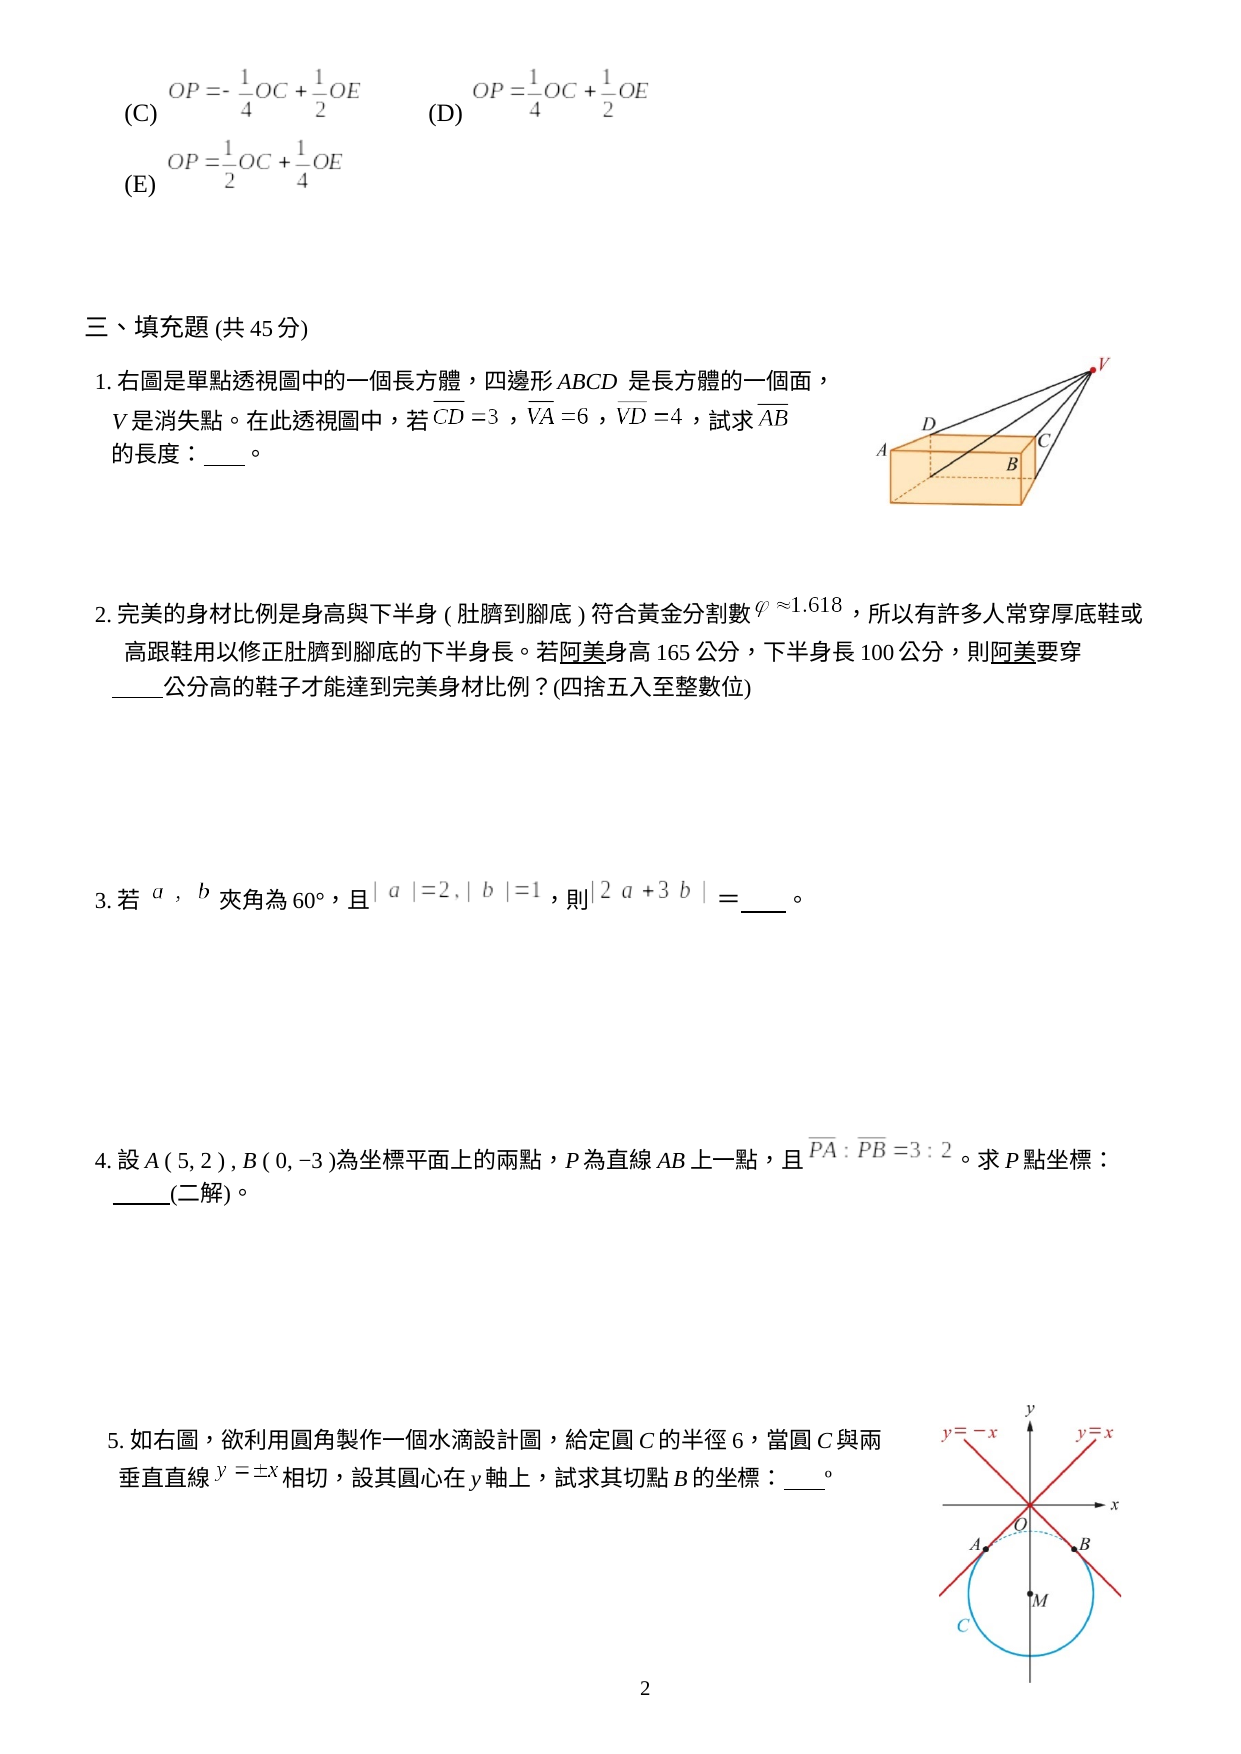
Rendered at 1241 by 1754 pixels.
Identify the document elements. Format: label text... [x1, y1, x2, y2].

text 3. 如右圖所示，O為正六邊形之中心。試問下列哪個向量的終點P 落在△ODE的內部或邊界 ？ (A) (B) (C) (D) (E) [94, 61, 1146, 233]
picture [875, 356, 1111, 362]
picture [938, 1405, 1122, 1419]
text 1. 右圖是單點透視圖中的一個長方體，四邊形ABCD 是長方體的一個面， V 是消失點。在此透視圖中，若，，，試求 的長度： 。 [94, 362, 1146, 469]
text 3. 若夾角為60°，且，則＝ 。 [94, 863, 1146, 916]
text 三、填充題 (共45分) [84, 307, 1157, 344]
text 5. 如右圖，欲利用圓角製作一個水滴設計圖，給定圓C的半徑6，當圓C與兩 垂直直線相切，設其圓心在y軸上，試求其切點B的坐標： º [107, 1419, 1146, 1494]
text 4. 設A ( 5, 2 ) , B ( 0, −3 )為坐標平面上的兩點，P為直線AB上一點，且。求P點坐標： (二解)。 [94, 1131, 1146, 1209]
picture [938, 1494, 1122, 1683]
picture [875, 469, 1111, 506]
text 公分高的鞋子才能達到完美身材比例？(四捨五入至整數位) [94, 667, 1146, 704]
text 2. 完美的身材比例是身高與下半身 ( 肚臍到腳底 ) 符合黃金分割數，所以有許多人常穿厚底鞋或高跟鞋用以修正肚臍到腳底的下半身長。若阿美身高165公分，下半身長100公分，則阿美要穿 [94, 592, 1146, 667]
